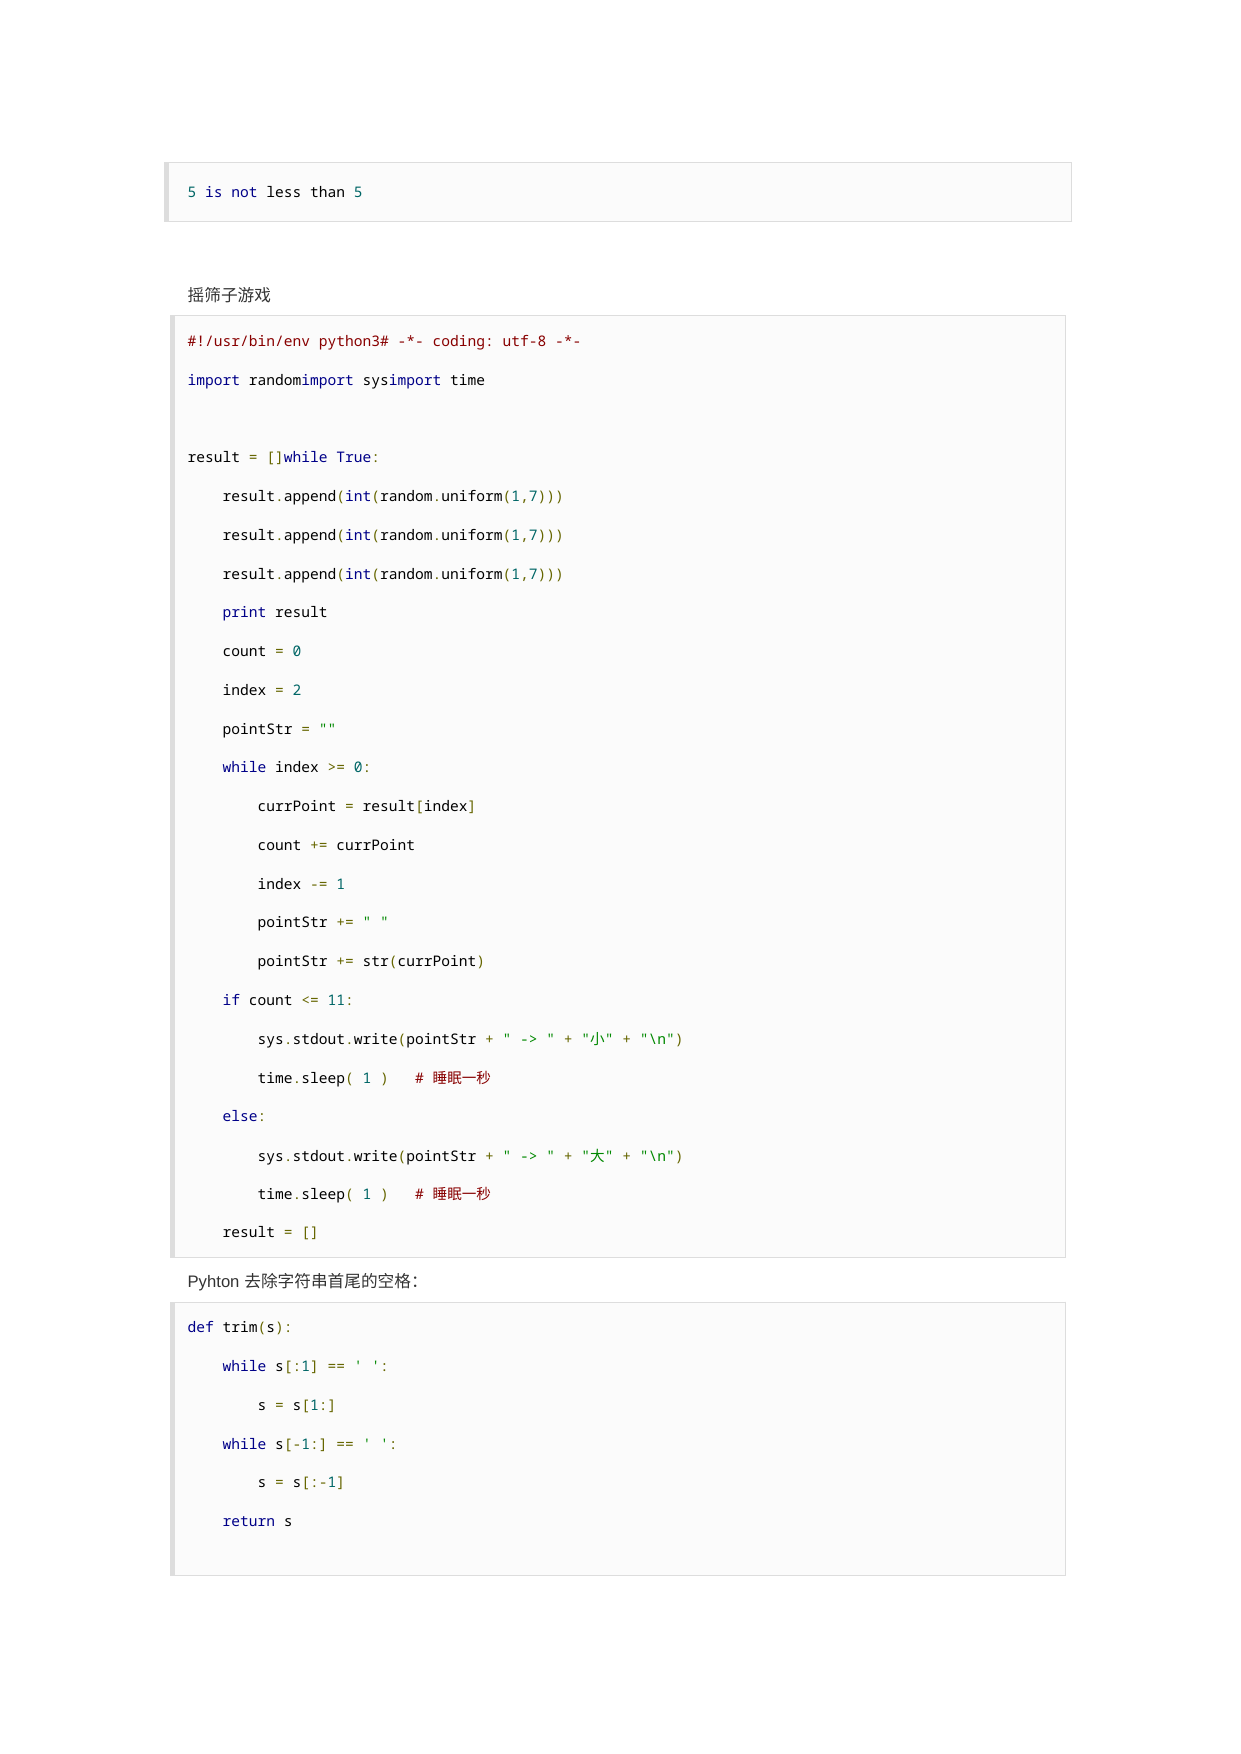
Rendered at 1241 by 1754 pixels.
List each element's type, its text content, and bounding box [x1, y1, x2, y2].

text time.sleep( 1 ) # 睡眠一秒 [175, 1052, 1065, 1090]
text while s[-1:] == ' ': [175, 1418, 1065, 1457]
text result.append(int(random.uniform(1,7))) [175, 548, 1065, 587]
text pointStr = "" [175, 703, 1065, 742]
text result.append(int(random.uniform(1,7))) [175, 509, 1065, 548]
text s = s[:-1] [175, 1457, 1065, 1495]
text while index >= 0: [175, 742, 1065, 780]
text Pyhton 去除字符串首尾的空格： [187, 1264, 1053, 1297]
text index = 2 [175, 664, 1065, 703]
text while s[:1] == ' ': [175, 1340, 1065, 1379]
text 5 is not less than 5 [169, 163, 1071, 221]
text return s [175, 1495, 1065, 1534]
text currPoint = result[index] [175, 780, 1065, 819]
text result = []while True: [175, 432, 1065, 470]
text else: [175, 1090, 1065, 1129]
text sys.stdout.write(pointStr + " -> " + "小" + "\n") [175, 1013, 1065, 1052]
text print result [175, 587, 1065, 625]
text pointStr += " " [175, 897, 1065, 935]
text result.append(int(random.uniform(1,7))) [175, 470, 1065, 509]
text s = s[1:] [175, 1379, 1065, 1418]
text 摇筛子游戏 [187, 278, 1053, 310]
text if count <= 11: [175, 974, 1065, 1013]
text time.sleep( 1 ) # 睡眠一秒 [175, 1168, 1065, 1207]
text import randomimport sysimport time [175, 354, 1065, 393]
text count += currPoint [175, 819, 1065, 858]
text count = 0 [175, 625, 1065, 664]
text #!/usr/bin/env python3# -*- coding: utf-8 -*- [175, 316, 1065, 354]
text pointStr += str(currPoint) [175, 935, 1065, 974]
text result = [] [175, 1207, 1065, 1257]
text index -= 1 [175, 858, 1065, 897]
text def trim(s): [175, 1303, 1065, 1340]
text sys.stdout.write(pointStr + " -> " + "大" + "\n") [175, 1129, 1065, 1168]
